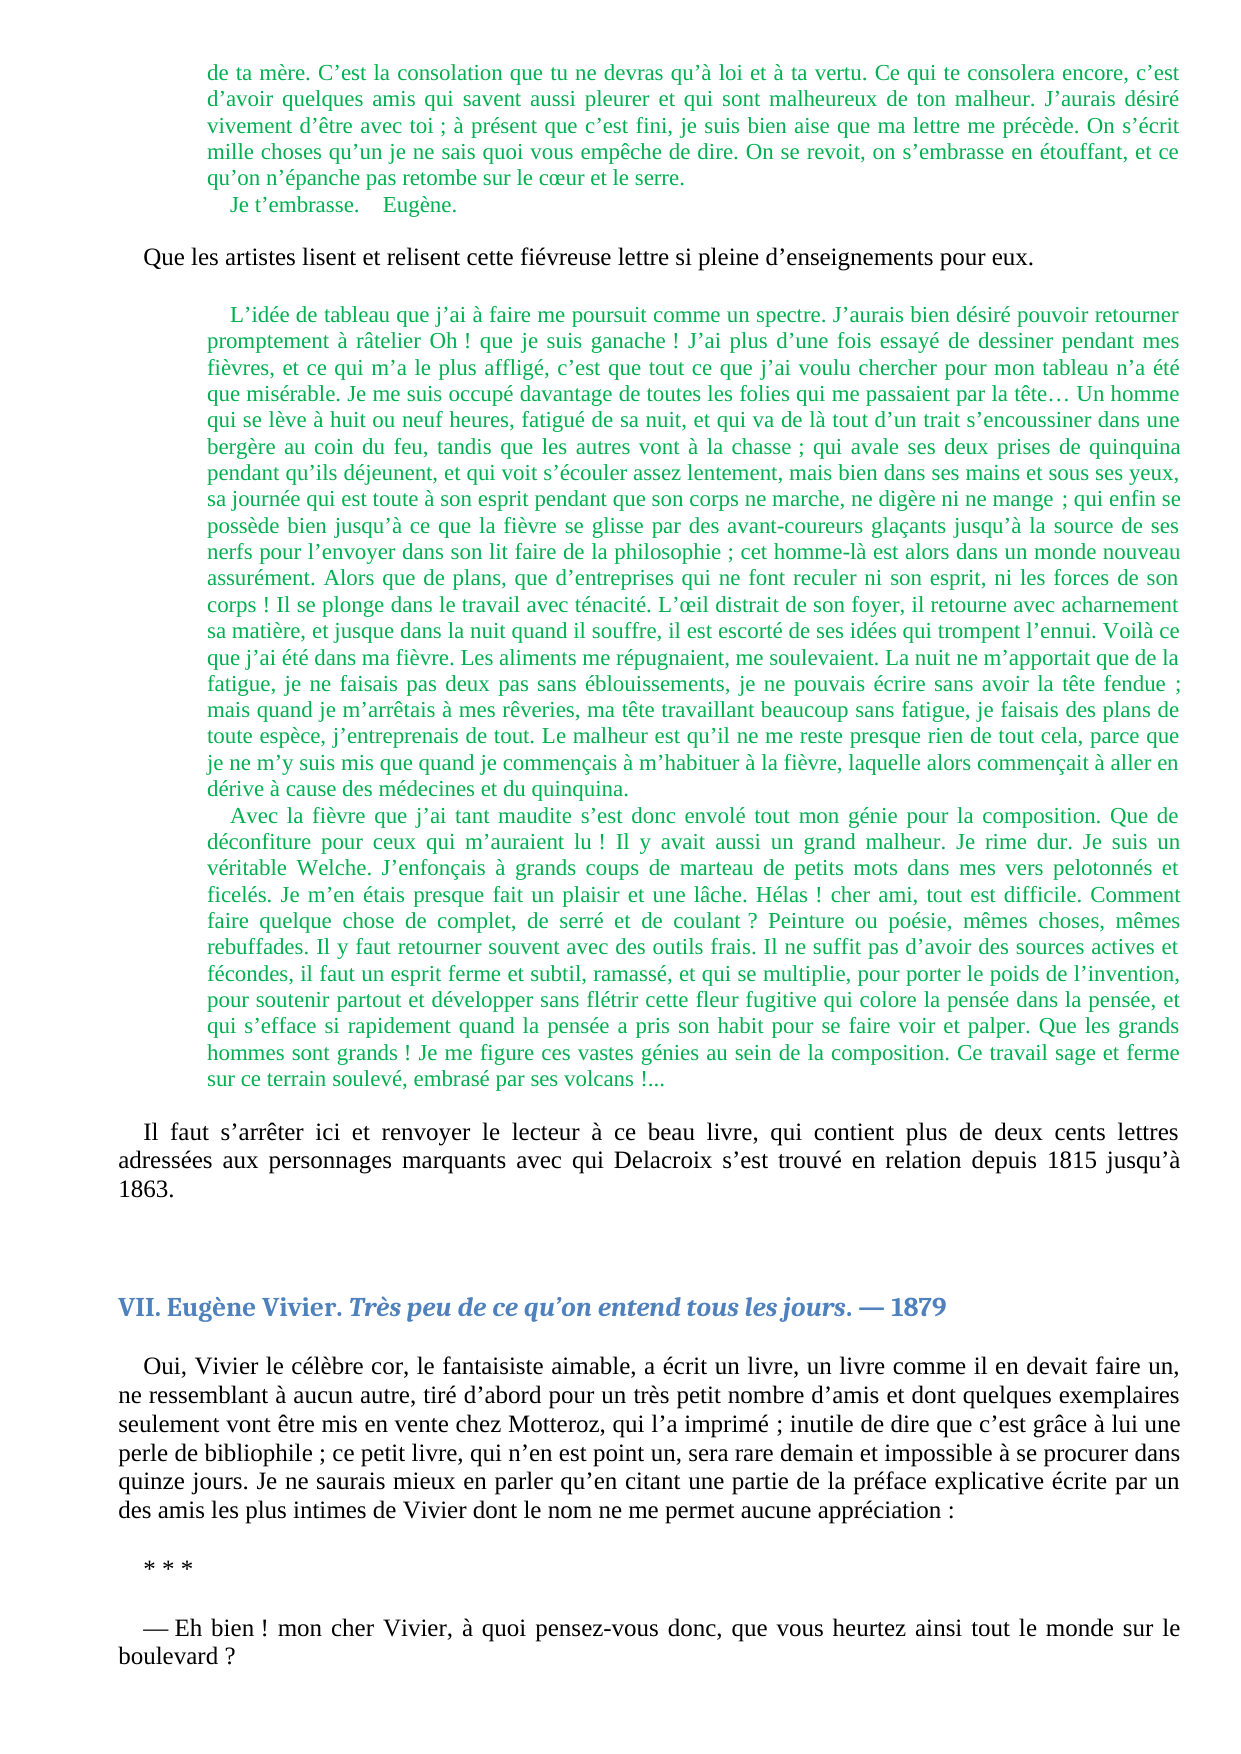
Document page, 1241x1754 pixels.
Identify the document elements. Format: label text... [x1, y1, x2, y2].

text * * * [118, 1554, 1181, 1583]
subtitle VII. Eugène Vivier. Très peu de ce qu’on entend tous les jours. — 1879 [118, 1292, 1181, 1323]
text Avec la fièvre que j’ai tant maudite s’est donc envolé tout mon génie pour la composition. Que de déconfiture pour ceux qui m’auraient lu ! Il y avait aussi un grand malheur. Je rime dur. Je suis un véritable Welche. J’enfonçais à grands coups de marteau de petits mots dans mes vers pelotonnés et ficelés. Je m’en étais presque fait un plaisir et une lâche. Hélas ! cher ami, tout est difficile. Comment faire quelque chose de complet, de serré et de coulant ? Peinture ou poésie, mêmes choses, mêmes rebuffades. Il y faut retourner souvent avec des outils frais. Il ne suffit pas d’avoir des sources actives et fécondes, il faut un esprit ferme et subtil, ramassé, et qui se multiplie, pour porter le poids de l’invention, pour soutenir partout et développer sans flétrir cette fleur fugitive qui colore la pensée dans la pensée, et qui s’efface si rapidement quand la pensée a pris son habit pour se faire voir et palper. Que les grands hommes sont grands ! Je me figure ces vastes génies au sein de la composition. Ce travail sage et ferme sur ce terrain soulevé, embrasé par ses volcans !... [207, 802, 1181, 1092]
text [207, 59, 1181, 191]
text L’idée de tableau que j’ai à faire me poursuit comme un spectre. J’aurais bien désiré pouvoir retourner promptement à râtelier Oh ! que je suis ganache ! J’ai plus d’une fois essayé de dessiner pendant mes fièvres, et ce qui m’a le plus affligé, c’est que tout ce que j’ai voulu chercher pour mon tableau n’a été que misérable. Je me suis occupé davantage de toutes les folies qui me passaient par la tête… Un homme qui se lève à huit ou neuf heures, fatigué de sa nuit, et qui va de là tout d’un trait s’encoussiner dans une bergère au coin du feu, tandis que les autres vont à la chasse ; qui avale ses deux prises de quinquina pendant qu’ils déjeunent, et qui voit s’écouler assez lentement, mais bien dans ses mains et sous ses yeux, sa journée qui est toute à son esprit pendant que son corps ne marche, ne digère ni ne mange ; qui enfin se possède bien jusqu’à ce que la fièvre se glisse par des avant-coureurs glaçants jusqu’à la source de ses nerfs pour l’envoyer dans son lit faire de la philosophie ; cet homme-là est alors dans un monde nouveau assurément. Alors que de plans, que d’entreprises qui ne font reculer ni son esprit, ni les forces de son corps ! Il se plonge dans le travail avec ténacité. L’œil distrait de son foyer, il retourne avec acharnement sa matière, et jusque dans la nuit quand il souffre, il est escorté de ses idées qui trompent l’ennui. Voilà ce que j’ai été dans ma fièvre. Les aliments me répugnaient, me soulevaient. La nuit ne m’apportait que de la fatigue, je ne faisais pas deux pas sans éblouissements, je ne pouvais écrire sans avoir la tête fendue ; mais quand je m’arrêtais à mes rêveries, ma tête travaillant beaucoup sans fatigue, je faisais des plans de toute espèce, j’entreprenais de tout. Le malheur est qu’il ne me reste presque rien de tout cela, parce que je ne m’y suis mis que quand je commençais à m’habituer à la fièvre, laquelle alors commençait à aller en dérive à cause des médecines et du quinquina. [207, 301, 1181, 802]
text Que les artistes lisent et relisent cette fiévreuse lettre si pleine d’enseignements pour eux. [118, 242, 1181, 271]
text — Eh bien ! mon cher Vivier, à quoi pensez-vous donc, que vous heurtez ainsi tout le monde sur le boulevard ? [118, 1613, 1181, 1670]
text Je t’embrasse. Eugène. [207, 191, 1181, 217]
text Oui, Vivier le célèbre cor, le fantaisiste aimable, a écrit un livre, un livre comme il en devait faire un, ne ressemblant à aucun autre, tiré d’abord pour un très petit nombre d’amis et dont quelques exemplaires seulement vont être mis en vente chez Motteroz, qui l’a imprimé ; inutile de dire que c’est grâce à lui une perle de bibliophile ; ce petit livre, qui n’en est point un, sera rare demain et impossible à se procurer dans quinze jours. Je ne saurais mieux en parler qu’en citant une partie de la préface explicative écrite par un des amis les plus intimes de Vivier dont le nom ne me permet aucune appréciation : [118, 1351, 1181, 1524]
text Il faut s’arrêter ici et renvoyer le lecteur à ce beau livre, qui contient plus de deux cents lettres adressées aux personnages marquants avec qui Delacroix s’est trouvé en relation depuis 1815 jusqu’à 1863. [118, 1117, 1181, 1203]
